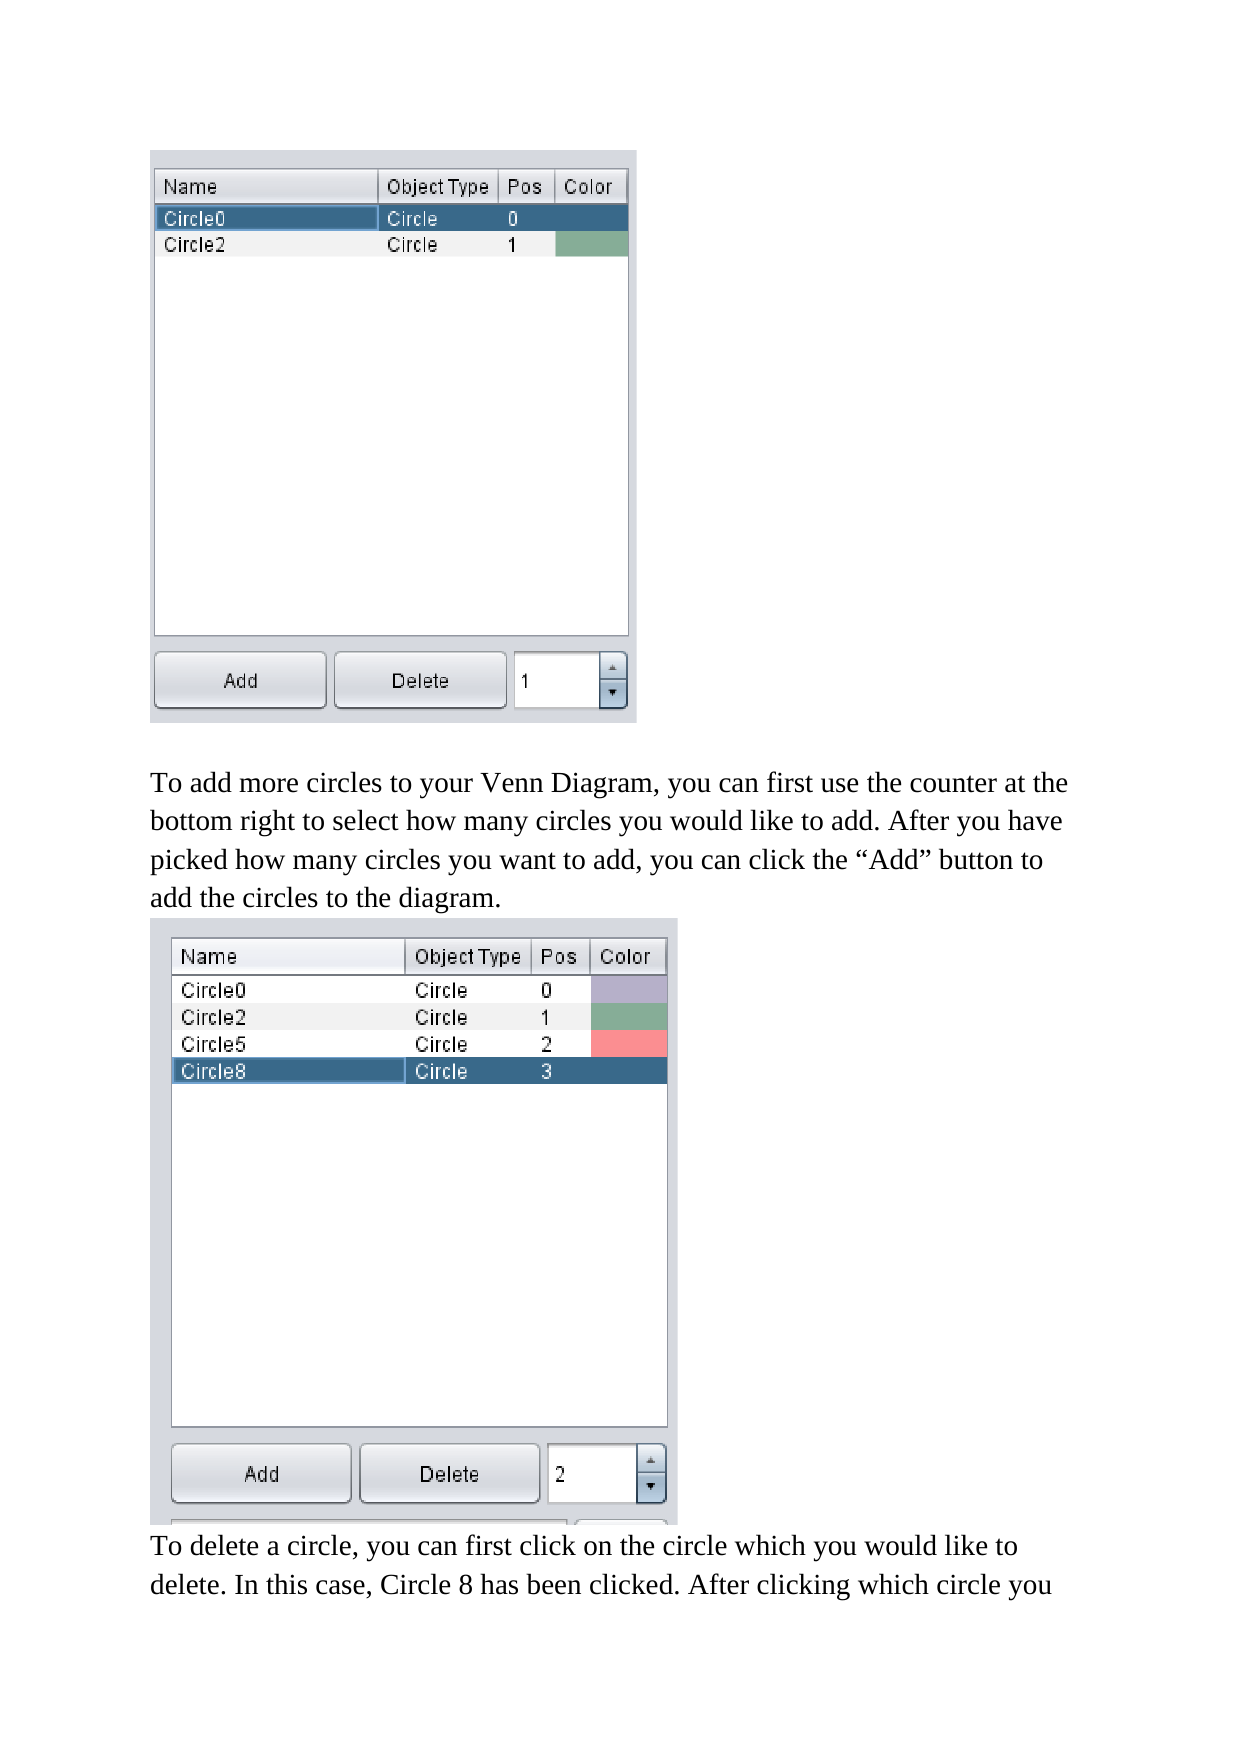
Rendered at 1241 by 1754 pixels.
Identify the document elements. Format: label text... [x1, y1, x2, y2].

picture [150, 918, 678, 1525]
text To add more circles to your Venn Diagram, you can first use the counter at the bottom right to select how many circles you would like to add. After you have picked how many circles you want to add, you can click the “Add” button to add the circles to the diagram. [150, 765, 1090, 914]
picture [150, 150, 637, 723]
